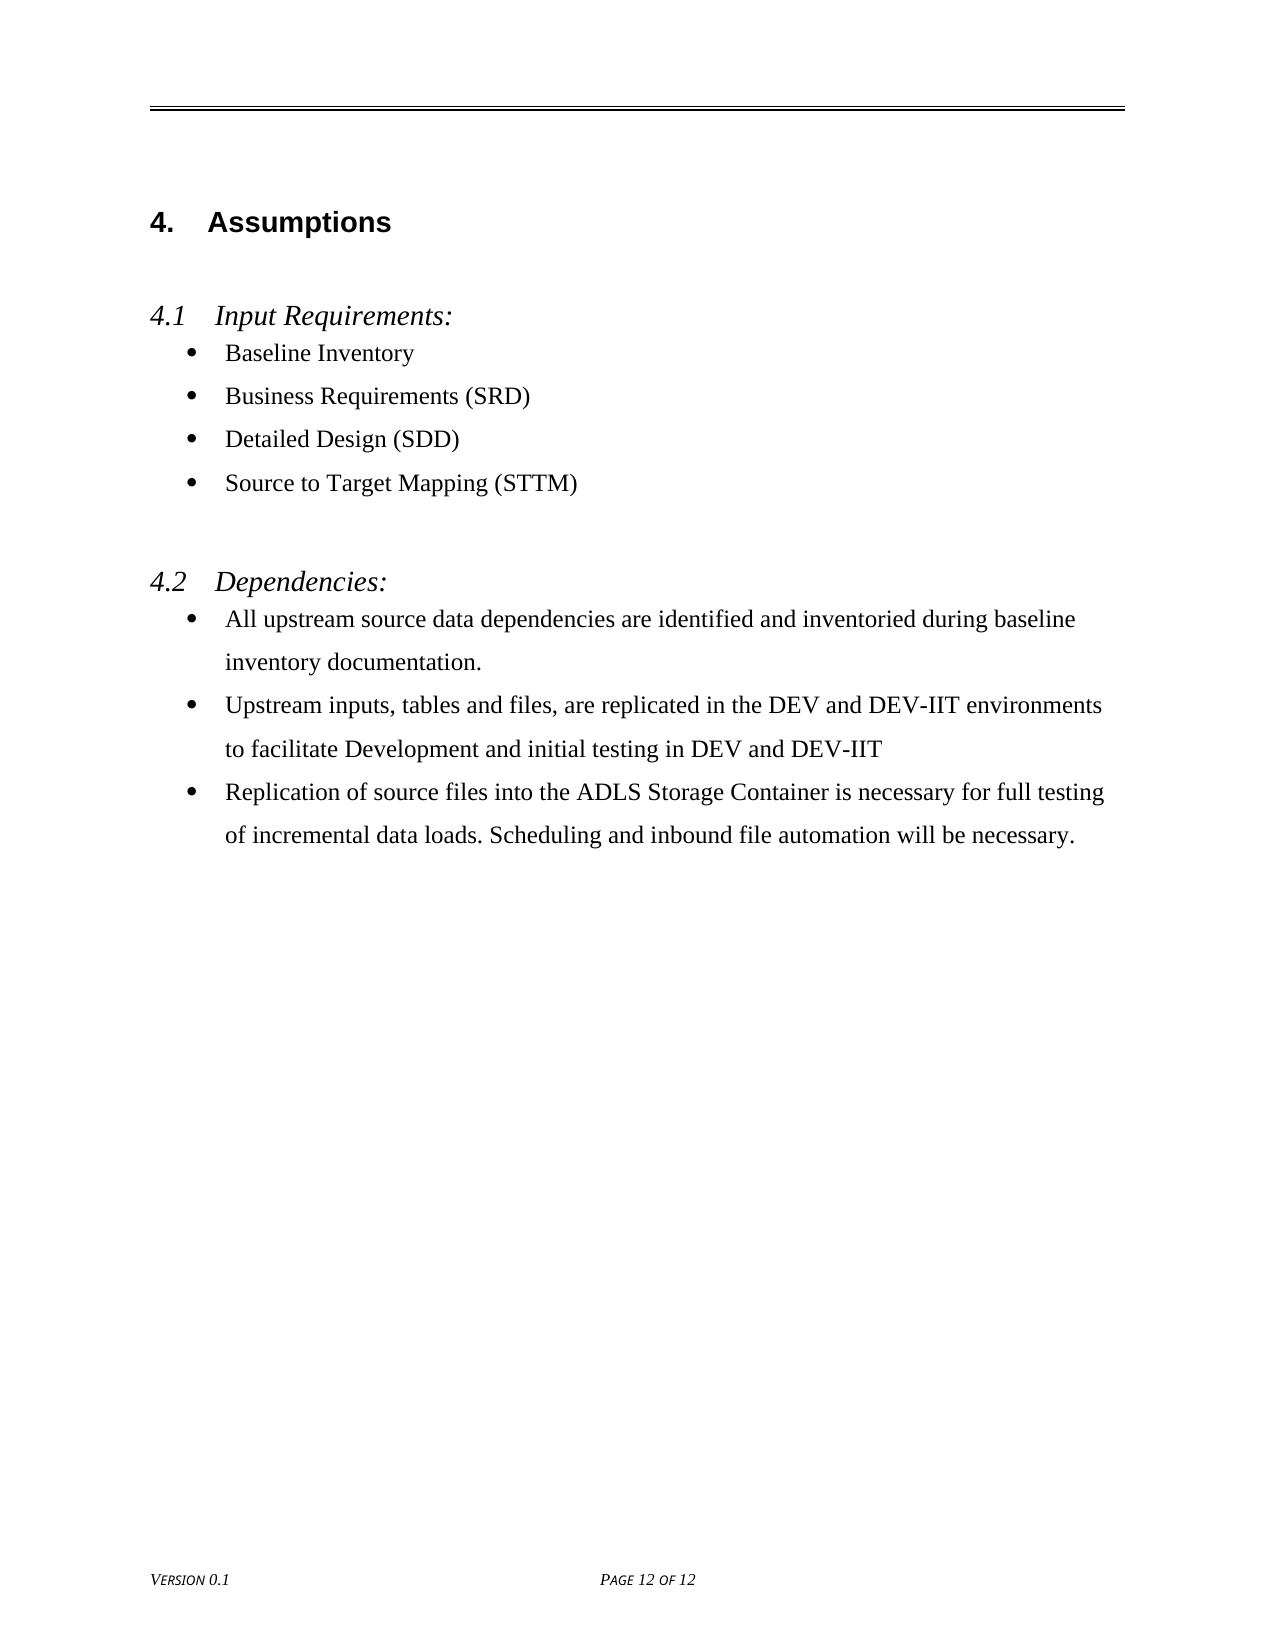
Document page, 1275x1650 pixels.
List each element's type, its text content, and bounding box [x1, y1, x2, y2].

subtitle Assumptions [150, 205, 1125, 238]
list Detailed Design (SDD) [187, 424, 1125, 453]
list Business Requirements (SRD) [187, 381, 1125, 410]
list Upstream inputs, tables and files, are replicated in the DEV and DEV-IIT environments to facilitate Development and initial testing in DEV and DEV-IIT [187, 691, 1125, 762]
list Baseline Inventory [187, 338, 1125, 367]
list All upstream source data dependencies are identified and inventoried during baseline inventory documentation. [187, 604, 1125, 676]
subtitle Input Requirements: [150, 298, 1125, 332]
list Source to Target Mapping (STTM) [187, 468, 1125, 496]
subtitle Dependencies: [150, 564, 1125, 598]
list Replication of source files into the ADLS Storage Container is necessary for full testing of incremental data loads. Scheduling and inbound file automation will be necessary. [187, 777, 1125, 849]
